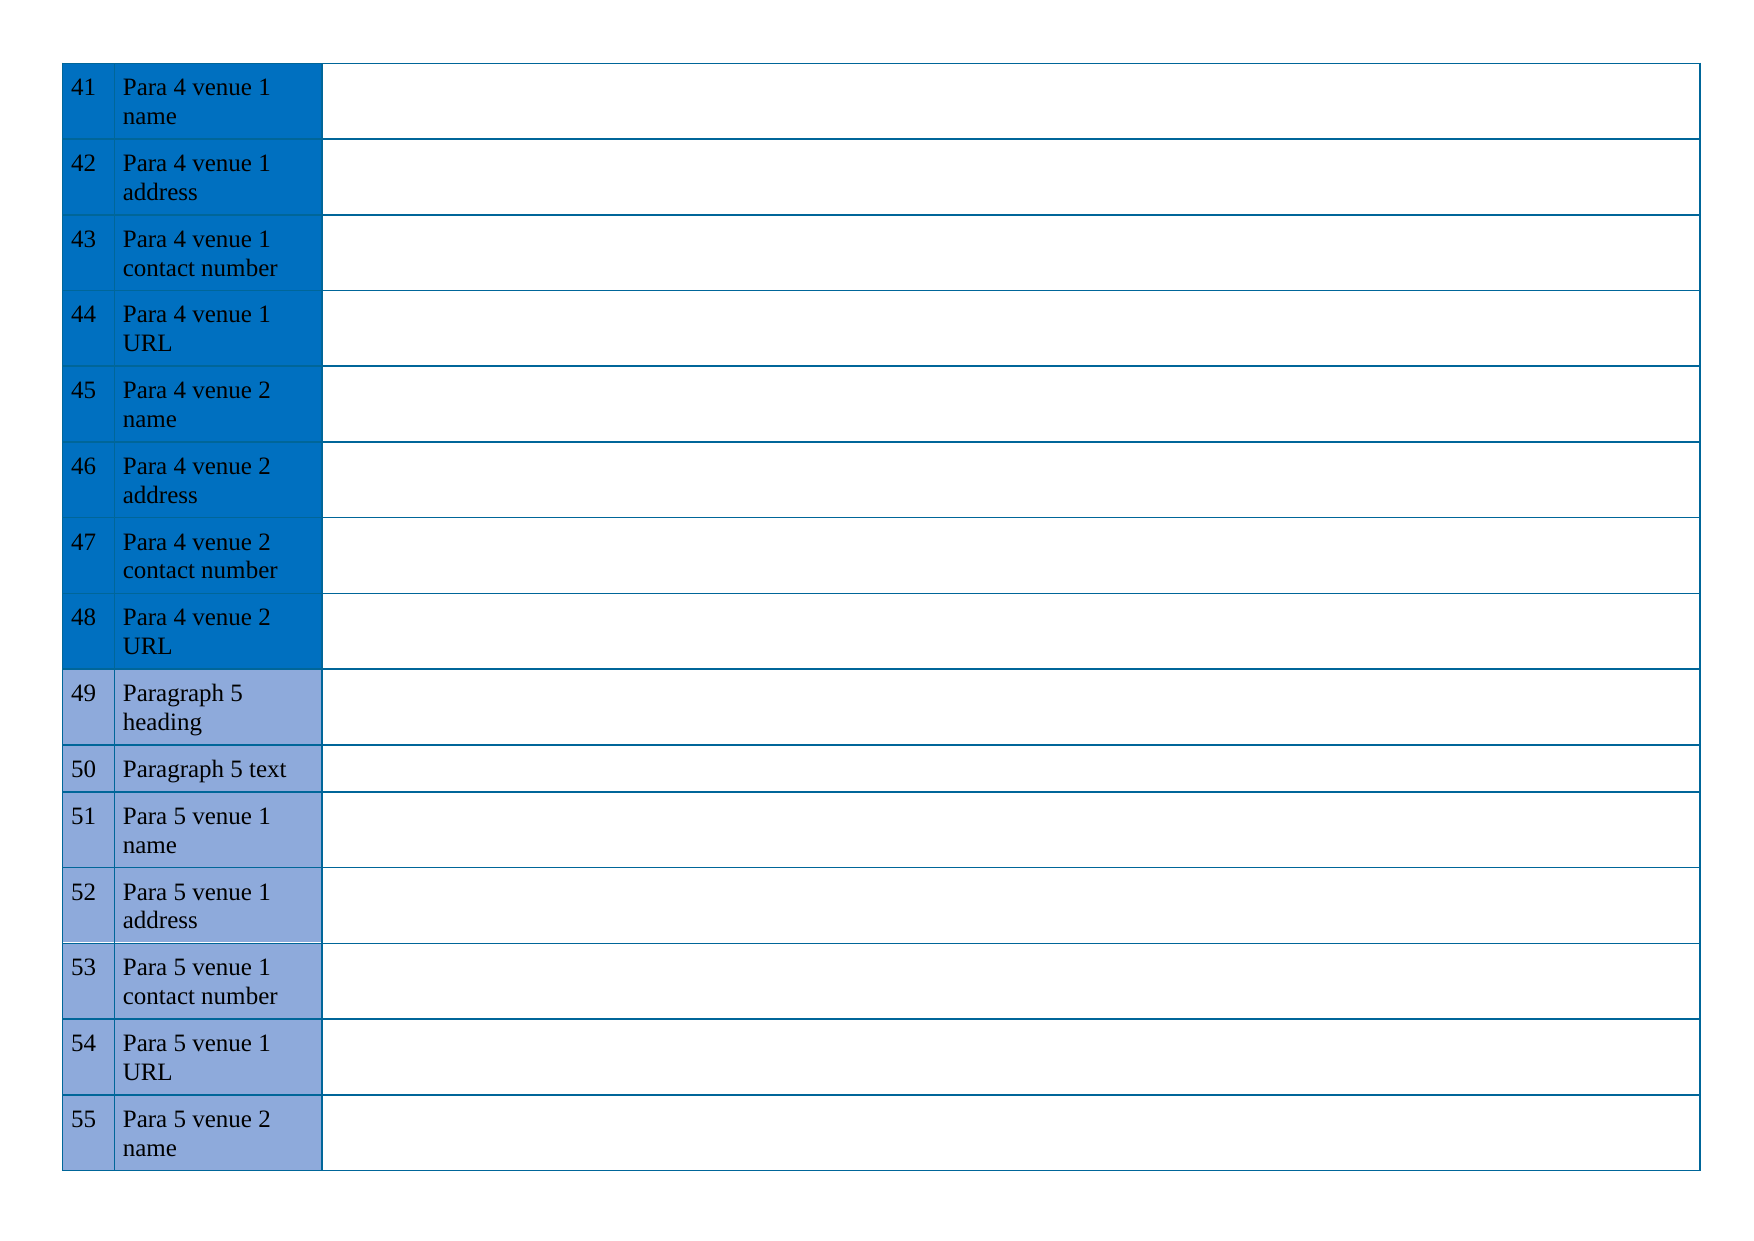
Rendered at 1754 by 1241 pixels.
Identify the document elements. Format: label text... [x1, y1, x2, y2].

table_cell 51 [63, 793, 114, 867]
table_cell 42 [63, 140, 114, 214]
table_cell Para 5 venue 1 name [115, 793, 321, 867]
table_cell 47 [63, 518, 114, 593]
table_cell [323, 793, 1699, 867]
table_cell 54 [63, 1020, 114, 1094]
table_cell [323, 670, 1699, 744]
table_cell Para 4 venue 2 address [115, 443, 321, 517]
table_cell 48 [63, 594, 114, 668]
table_cell [323, 944, 1699, 1018]
table_cell [323, 64, 1699, 138]
table_cell 46 [63, 443, 114, 517]
table_cell [323, 1020, 1699, 1094]
table_cell 49 [63, 670, 114, 744]
table_cell 44 [63, 291, 114, 365]
table_cell Para 5 venue 1 contact number [115, 944, 321, 1018]
table_cell [323, 1096, 1699, 1170]
table_cell [323, 367, 1699, 441]
table_cell Para 4 venue 1 name [115, 64, 321, 138]
table_cell 52 [63, 868, 114, 942]
table_cell [323, 868, 1699, 942]
table_cell Para 5 venue 1 URL [115, 1020, 321, 1094]
table_cell Para 4 venue 1 address [115, 140, 321, 214]
table_cell Para 5 venue 1 address [115, 868, 321, 942]
table_cell [323, 518, 1699, 593]
table_cell [323, 291, 1699, 365]
table_cell [323, 594, 1699, 668]
table_cell 53 [63, 944, 114, 1018]
table_cell Paragraph 5 text [115, 746, 321, 791]
table_cell Para 4 venue 2 name [115, 367, 321, 441]
table_cell Para 4 venue 1 contact number [115, 216, 321, 290]
table_cell 45 [63, 367, 114, 441]
table_cell Paragraph 5 heading [115, 670, 321, 744]
table_cell 55 [63, 1096, 114, 1170]
table_cell Para 5 venue 2 name [115, 1096, 321, 1170]
table_cell Para 4 venue 1 URL [115, 291, 321, 365]
table_cell Para 4 venue 2 URL [115, 594, 321, 668]
table_cell 41 [63, 64, 114, 138]
table_cell [323, 216, 1699, 290]
table_cell 50 [63, 746, 114, 791]
table_cell 43 [63, 216, 114, 290]
table_cell [323, 746, 1699, 791]
table_cell [323, 443, 1699, 517]
table_cell [323, 140, 1699, 214]
table_cell Para 4 venue 2 contact number [115, 518, 321, 593]
